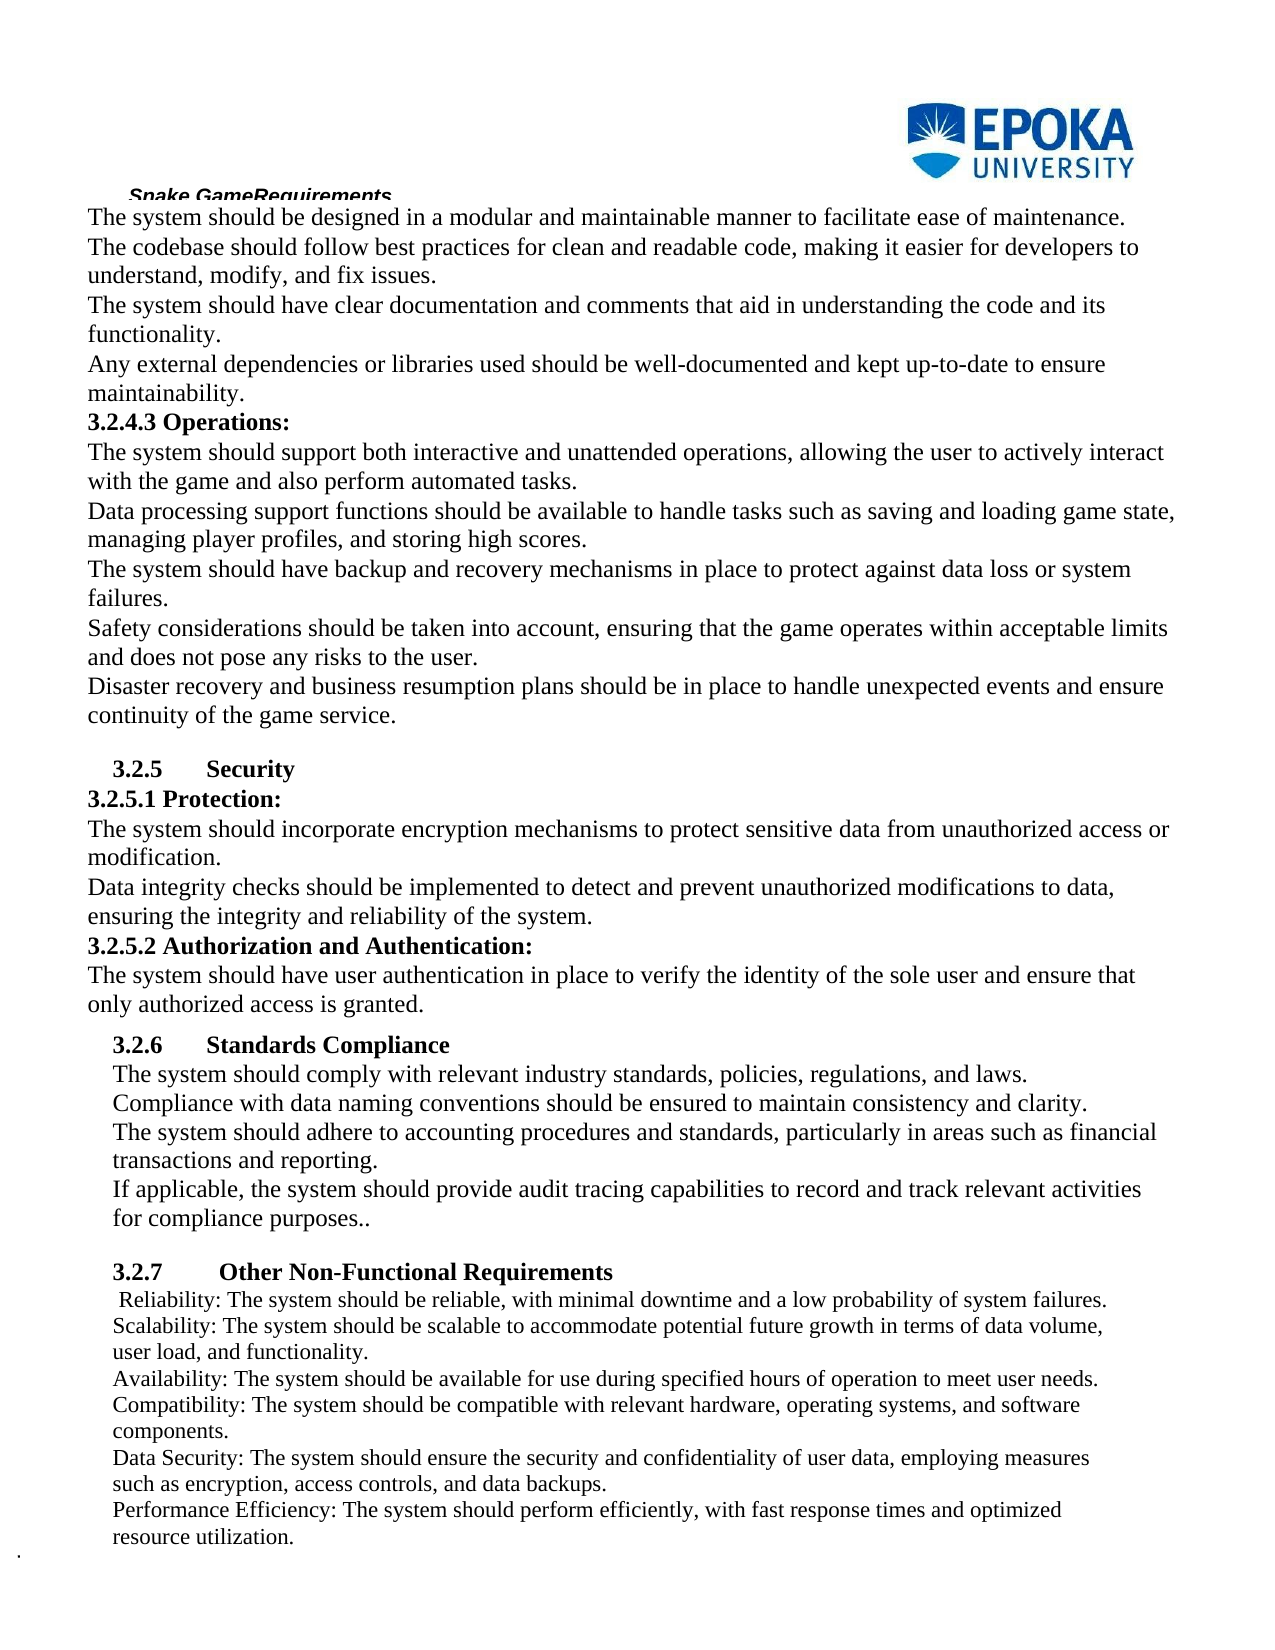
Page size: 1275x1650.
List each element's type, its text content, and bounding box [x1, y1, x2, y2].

subtitle Other Non-Functional Requirements [112, 1257, 1179, 1286]
text Compatibility: The system should be compatible with relevant hardware, operating systems, and software components. [112, 1391, 1133, 1444]
text Performance Efficiency: The system should perform efficiently, with fast response times and optimized resource utilization. [112, 1496, 1133, 1549]
text The system should adhere to accounting procedures and standards, particularly in areas such as financial transactions and reporting. [112, 1117, 1160, 1174]
text Data processing support functions should be available to handle tasks such as saving and loading game state, managing player profiles, and storing high scores. [87, 496, 1179, 553]
text The system should be designed in a modular and maintainable manner to facilitate ease of maintenance. [87, 202, 1179, 231]
text The system should comply with relevant industry standards, policies, regulations, and laws. [112, 1059, 1160, 1088]
text Any external dependencies or libraries used should be well-documented and kept up-to-date to ensure maintainability. [87, 349, 1179, 406]
text The codebase should follow best practices for clean and readable code, making it easier for developers to understand, modify, and fix issues. [87, 232, 1179, 289]
text Reliability: The system should be reliable, with minimal downtime and a low probability of system failures. [112, 1286, 1133, 1312]
text 3.2.5.1 Protection: [87, 784, 1179, 813]
subtitle Standards Compliance [112, 1031, 1179, 1059]
text The system should support both interactive and unattended operations, allowing the user to actively interact with the game and also perform automated tasks. [87, 437, 1179, 495]
text Scalability: The system should be scalable to accommodate potential future growth in terms of data volume, user load, and functionality. [112, 1312, 1133, 1365]
text Disaster recovery and business resumption plans should be in place to handle unexpected events and ensure continuity of the game service. [87, 671, 1179, 729]
picture [897, 98, 1143, 183]
text 3.2.5.2 Authorization and Authentication: [87, 931, 1179, 959]
text Availability: The system should be available for use during specified hours of operation to meet user needs. [112, 1365, 1133, 1391]
text 3.2.4.3 Operations: [87, 407, 1179, 436]
text The system should have clear documentation and comments that aid in understanding the code and its functionality. [87, 290, 1179, 348]
text Data integrity checks should be implemented to detect and prevent unauthorized modifications to data, ensuring the integrity and reliability of the system. [87, 872, 1179, 930]
subtitle Security [112, 754, 1179, 783]
text Safety considerations should be taken into account, ensuring that the game operates within acceptable limits and does not pose any risks to the user. [87, 613, 1179, 670]
text If applicable, the system should provide audit tracing capabilities to record and track relevant activities for compliance purposes.. [112, 1174, 1160, 1232]
text Compliance with data naming conventions should be ensured to maintain consistency and clarity. [112, 1088, 1160, 1117]
text The system should have backup and recovery mechanisms in place to protect against data loss or system failures. [87, 554, 1179, 612]
text The system should have user authentication in place to verify the identity of the sole user and ensure that only authorized access is granted. [87, 961, 1179, 1018]
text The system should incorporate encryption mechanisms to protect sensitive data from unauthorized access or modification. [87, 814, 1179, 871]
text Data Security: The system should ensure the security and confidentiality of user data, employing measures such as encryption, access controls, and data backups. [112, 1444, 1133, 1496]
